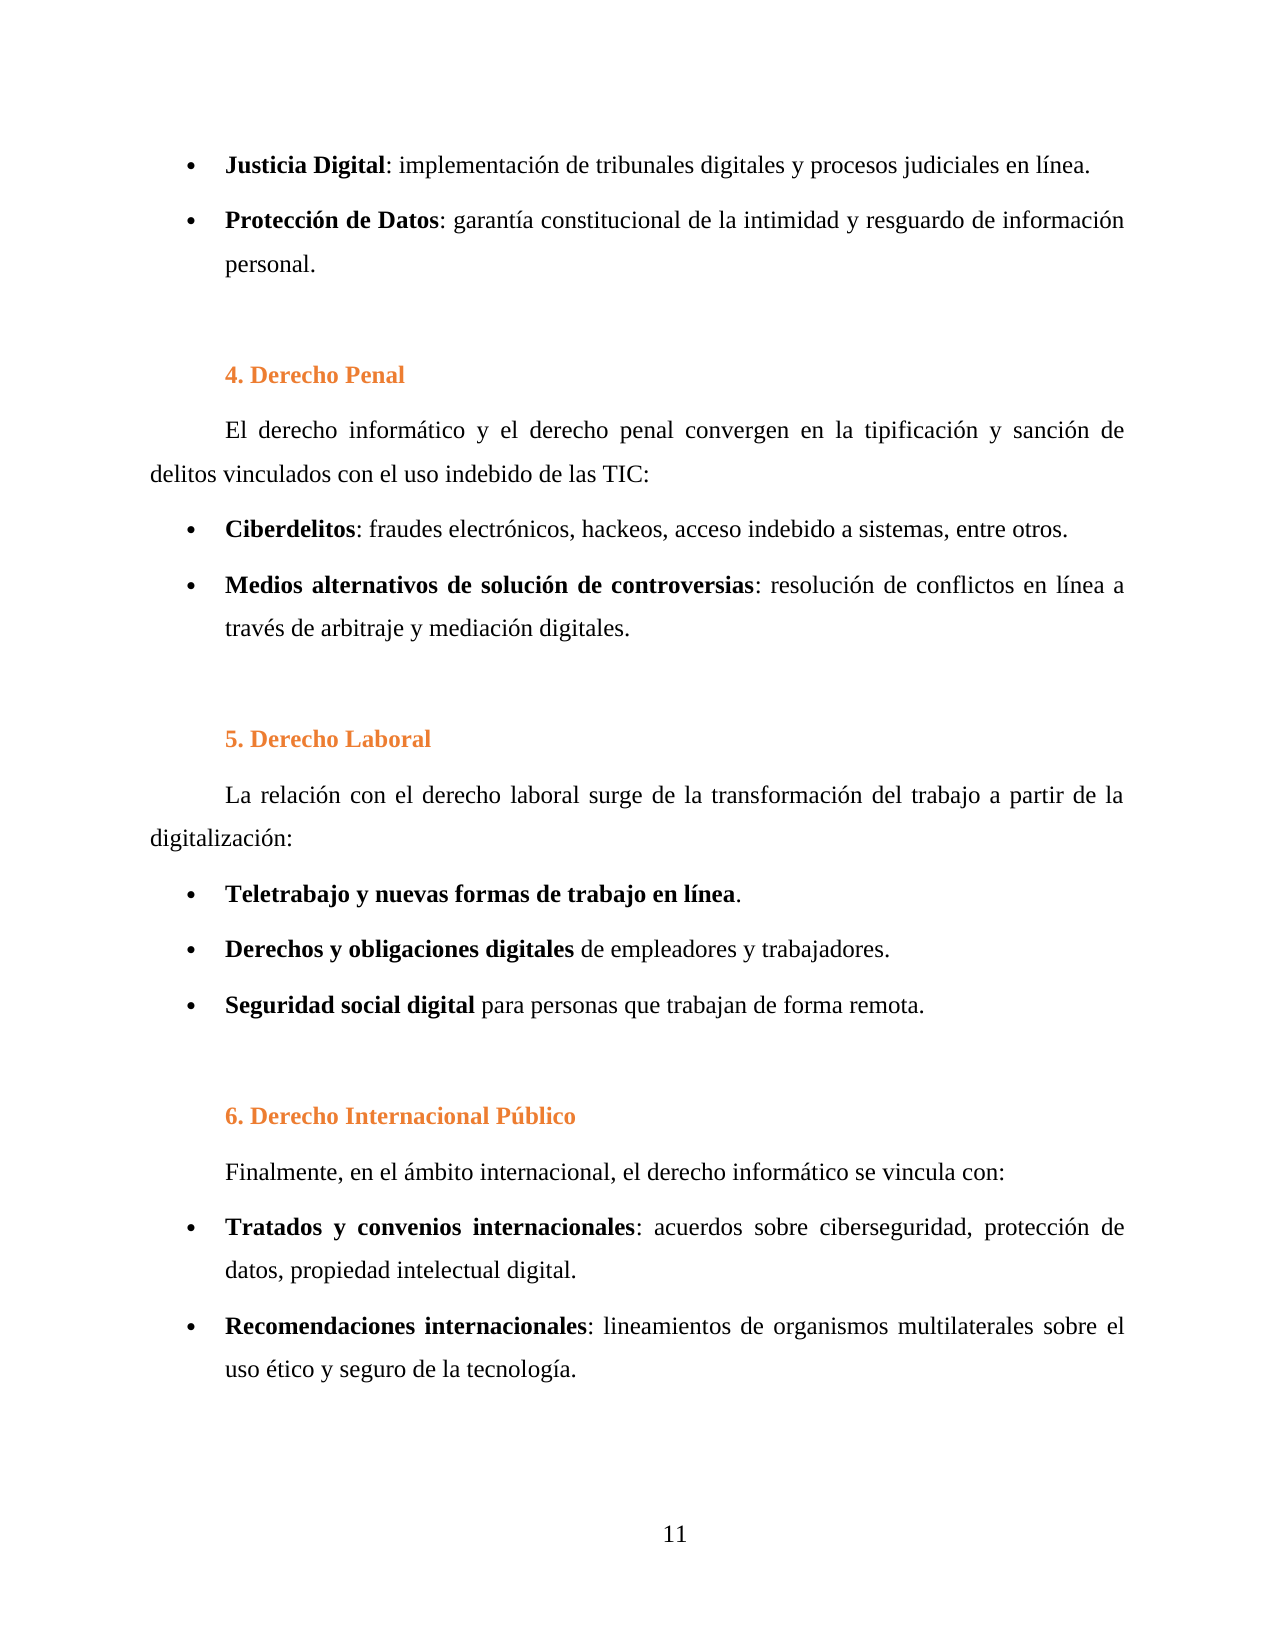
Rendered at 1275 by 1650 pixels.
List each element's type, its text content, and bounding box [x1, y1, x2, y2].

list Tratados y convenios internacionales: acuerdos sobre ciberseguridad, protección de datos, propiedad intelectual digital. [187, 1212, 1125, 1284]
list Teletrabajo y nuevas formas de trabajo en línea. [187, 879, 1125, 907]
list Derechos y obligaciones digitales de empleadores y trabajadores. [187, 934, 1125, 963]
subtitle 4. Derecho Penal [150, 360, 1125, 389]
list Recomendaciones internacionales: lineamientos de organismos multilaterales sobre el uso ético y seguro de la tecnología. [187, 1311, 1125, 1383]
list Protección de Datos: garantía constitucional de la intimidad y resguardo de información personal. [187, 206, 1125, 277]
text Finalmente, en el ámbito internacional, el derecho informático se vincula con: [150, 1157, 1125, 1186]
list Seguridad social digital para personas que trabajan de forma remota. [187, 990, 1125, 1019]
list Medios alternativos de solución de controversias: resolución de conflictos en línea a través de arbitraje y mediación digitales. [187, 570, 1125, 642]
list Justicia Digital: implementación de tribunales digitales y procesos judiciales en línea. [187, 150, 1125, 179]
text El derecho informático y el derecho penal convergen en la tipificación y sanción de delitos vinculados con el uso indebido de las TIC: [150, 416, 1125, 487]
subtitle 5. Derecho Laboral [150, 724, 1125, 753]
text La relación con el derecho laboral surge de la transformación del trabajo a partir de la digitalización: [150, 780, 1125, 852]
list Ciberdelitos: fraudes electrónicos, hackeos, acceso indebido a sistemas, entre otros. [187, 514, 1125, 543]
subtitle 6. Derecho Internacional Público [150, 1101, 1125, 1130]
